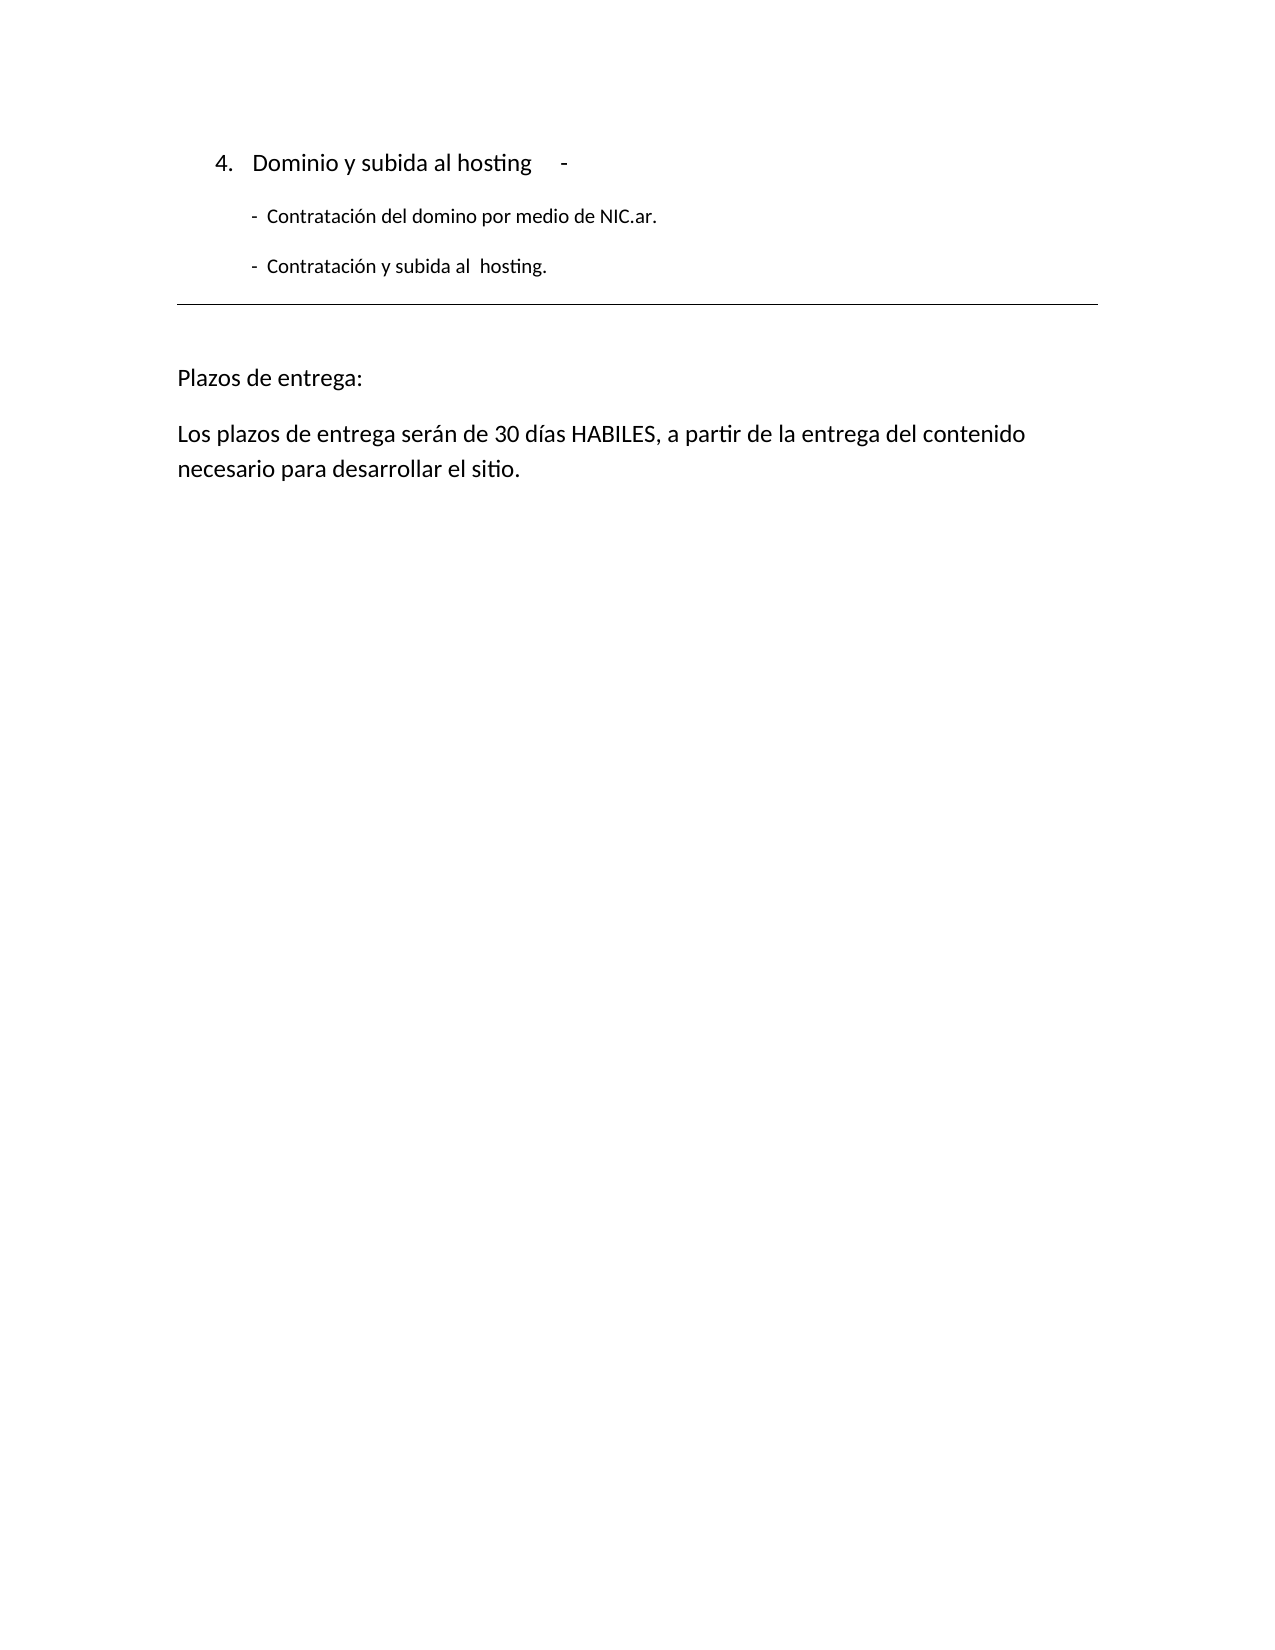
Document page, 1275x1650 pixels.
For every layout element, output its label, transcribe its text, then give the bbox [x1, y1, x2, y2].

text - Contratación del domino por medio de NIC.ar. [251, 203, 1098, 229]
text Plazos de entrega: [177, 359, 1098, 393]
list Dominio y subida al hosting - [215, 148, 1098, 178]
text - Contratación y subida al hosting. [251, 253, 1098, 279]
text Los plazos de entrega serán de 30 días HABILES, a partir de la entrega del contenido necesario para desarrollar el sitio. [177, 415, 1098, 484]
